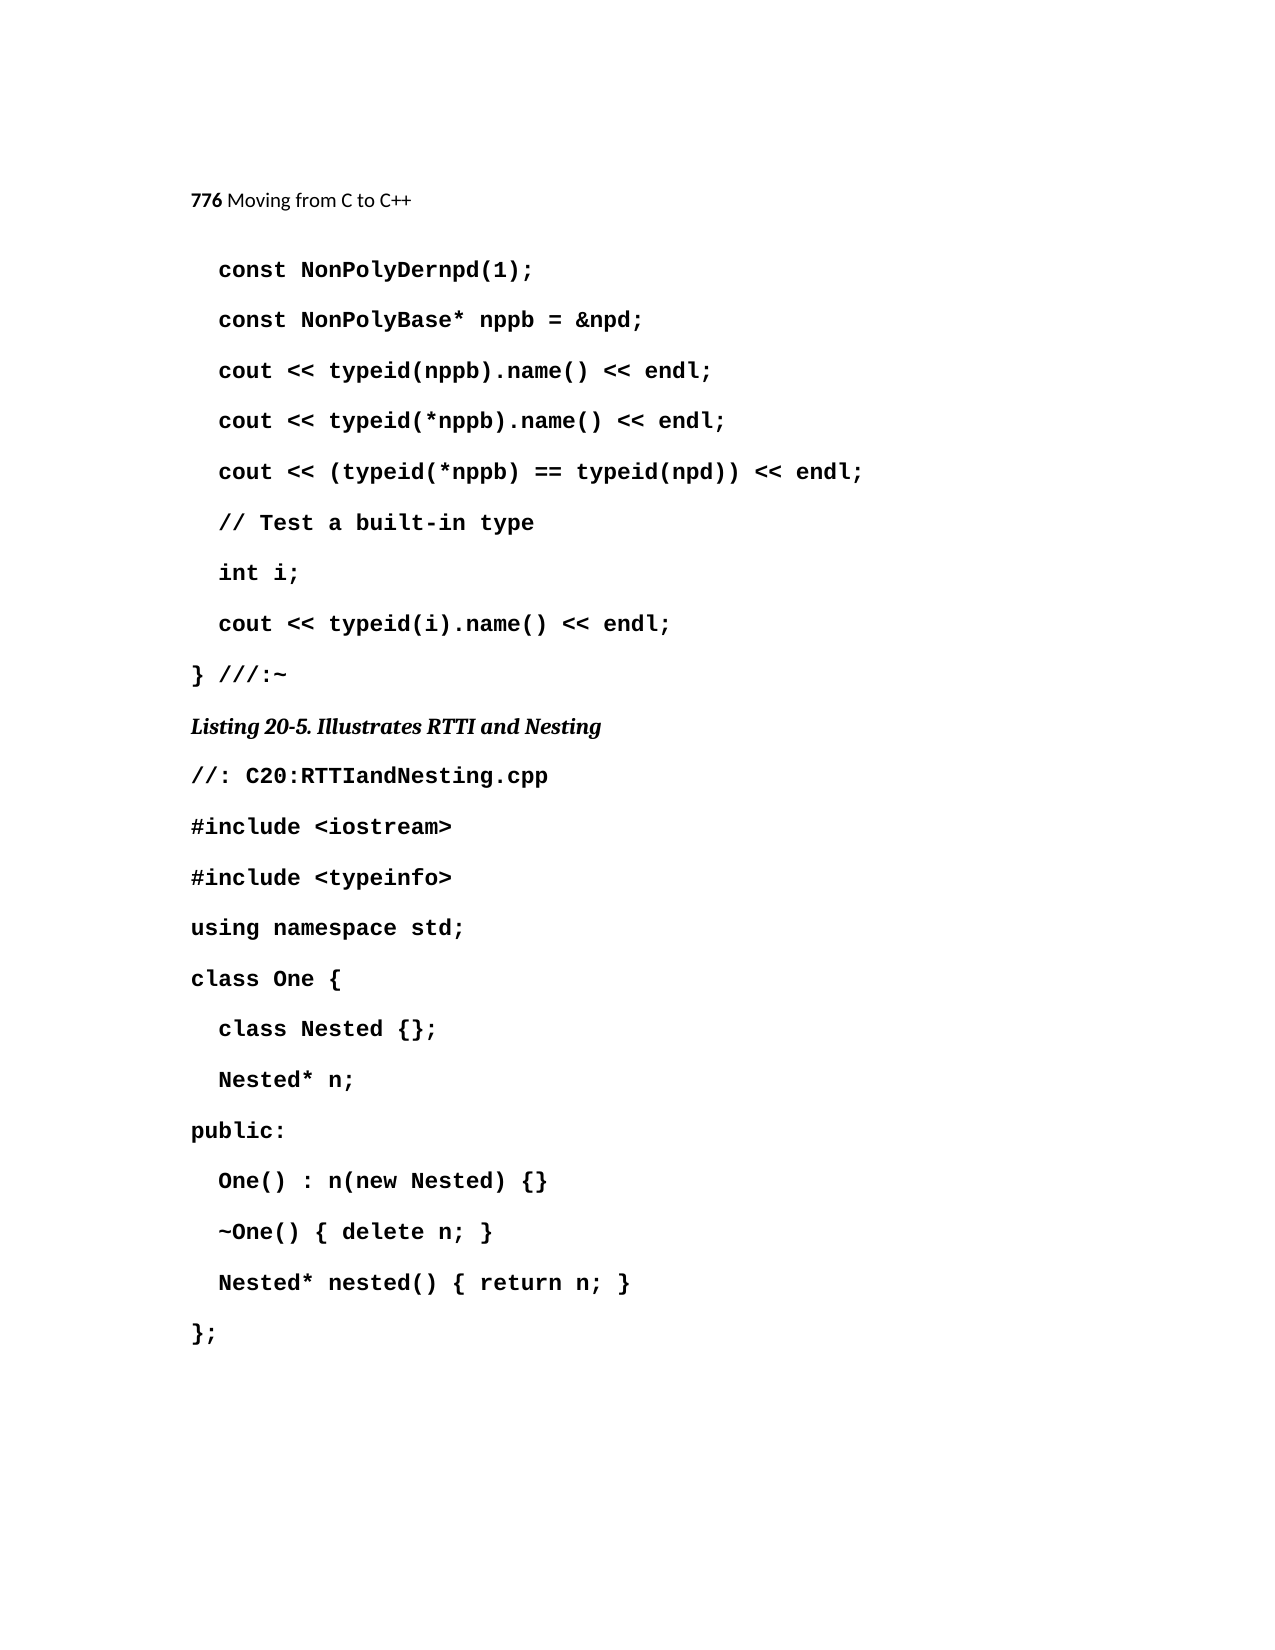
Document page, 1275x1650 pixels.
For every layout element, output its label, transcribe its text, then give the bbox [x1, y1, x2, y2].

text cout << (typeid(*nppb) == typeid(npd)) << endl; [191, 461, 1087, 486]
text #include <iostream> [191, 815, 1087, 841]
text class Nested {}; [191, 1018, 1087, 1044]
text int i; [191, 562, 1087, 588]
text cout << typeid(nppb).name() << endl; [191, 359, 1087, 385]
text const NonPolyDernpd(1); [191, 258, 1087, 284]
text Nested* nested() { return n; } [191, 1271, 1087, 1297]
text }; [191, 1322, 1087, 1347]
text Listing 20-5. Illustrates RTTI and Nesting [191, 714, 1087, 740]
text public: [191, 1119, 1087, 1145]
text cout << typeid(i).name() << endl; [191, 612, 1087, 638]
text } ///:~ [191, 663, 1087, 689]
text ~One() { delete n; } [191, 1220, 1087, 1246]
text class One { [191, 967, 1087, 993]
text //: C20:RTTIandNesting.cpp [191, 765, 1087, 791]
text cout << typeid(*nppb).name() << endl; [191, 410, 1087, 436]
text const NonPolyBase* nppb = &npd; [191, 309, 1087, 334]
text #include <typeinfo> [191, 866, 1087, 892]
text using namespace std; [191, 917, 1087, 942]
text // Test a built-in type [191, 511, 1087, 537]
text Nested* n; [191, 1068, 1087, 1094]
text One() : n(new Nested) {} [191, 1170, 1087, 1196]
